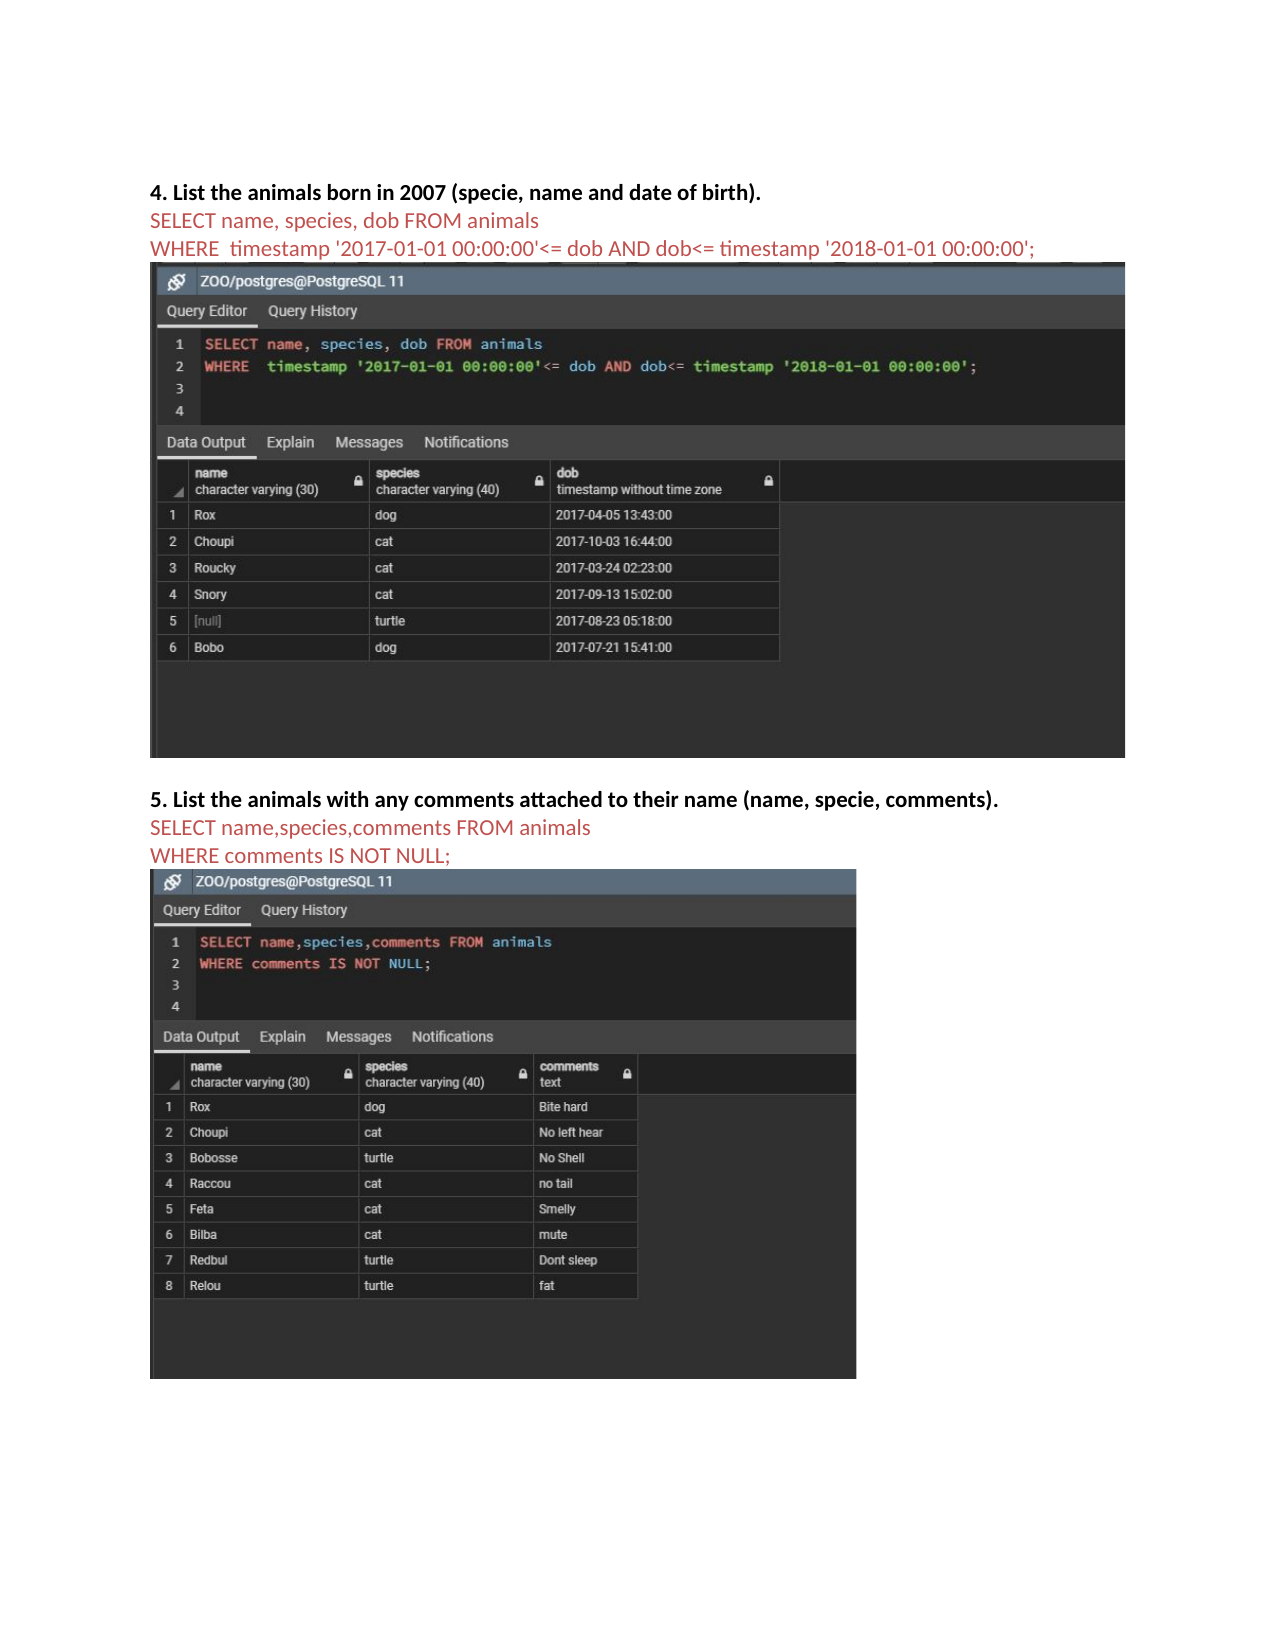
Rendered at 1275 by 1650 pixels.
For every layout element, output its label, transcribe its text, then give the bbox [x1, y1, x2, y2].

text 4. List the animals born in 2007 (specie, name and date of birth). [150, 178, 1125, 206]
text WHERE timestamp '2017-01-01 00:00:00'<= dob AND dob<= timestamp '2018-01-01 00:00:00'; [150, 234, 1125, 262]
text SELECT name, species, dob FROM animals [150, 206, 1125, 234]
text WHERE comments IS NOT NULL; [150, 842, 1125, 869]
picture [150, 869, 857, 1379]
text 5. List the animals with any comments attached to their name (name, specie, comments). [150, 786, 1125, 813]
text SELECT name,species,comments FROM animals [150, 813, 1125, 842]
picture [150, 262, 1125, 758]
